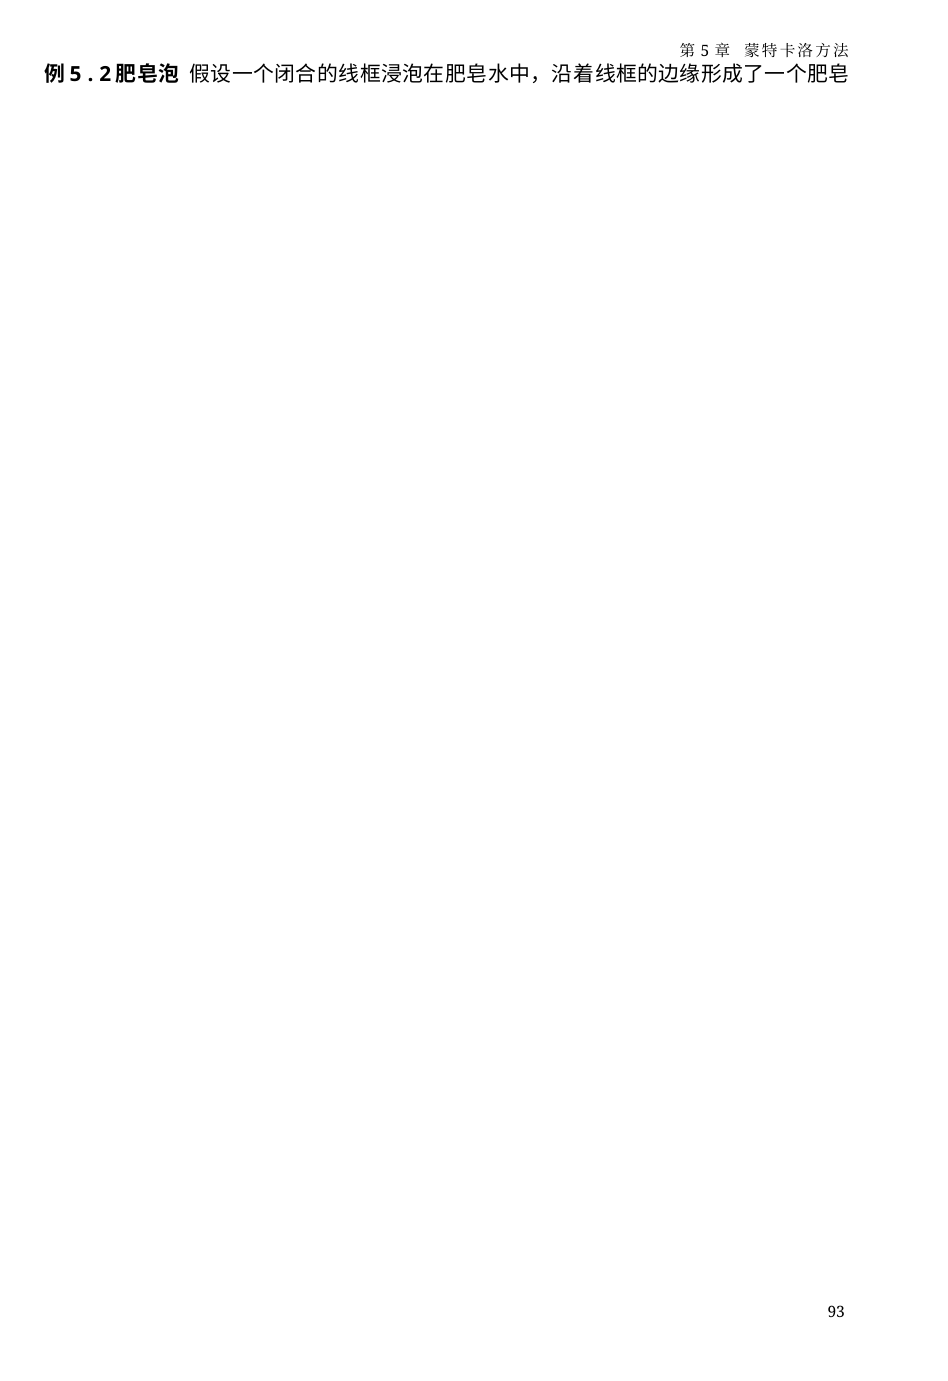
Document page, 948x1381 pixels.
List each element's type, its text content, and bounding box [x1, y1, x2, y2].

text 例5 . 2肥皂泡 假设一个闭合的线框浸泡在肥皂水中，沿着线框的边缘形成了一个肥皂 [44, 60, 851, 87]
